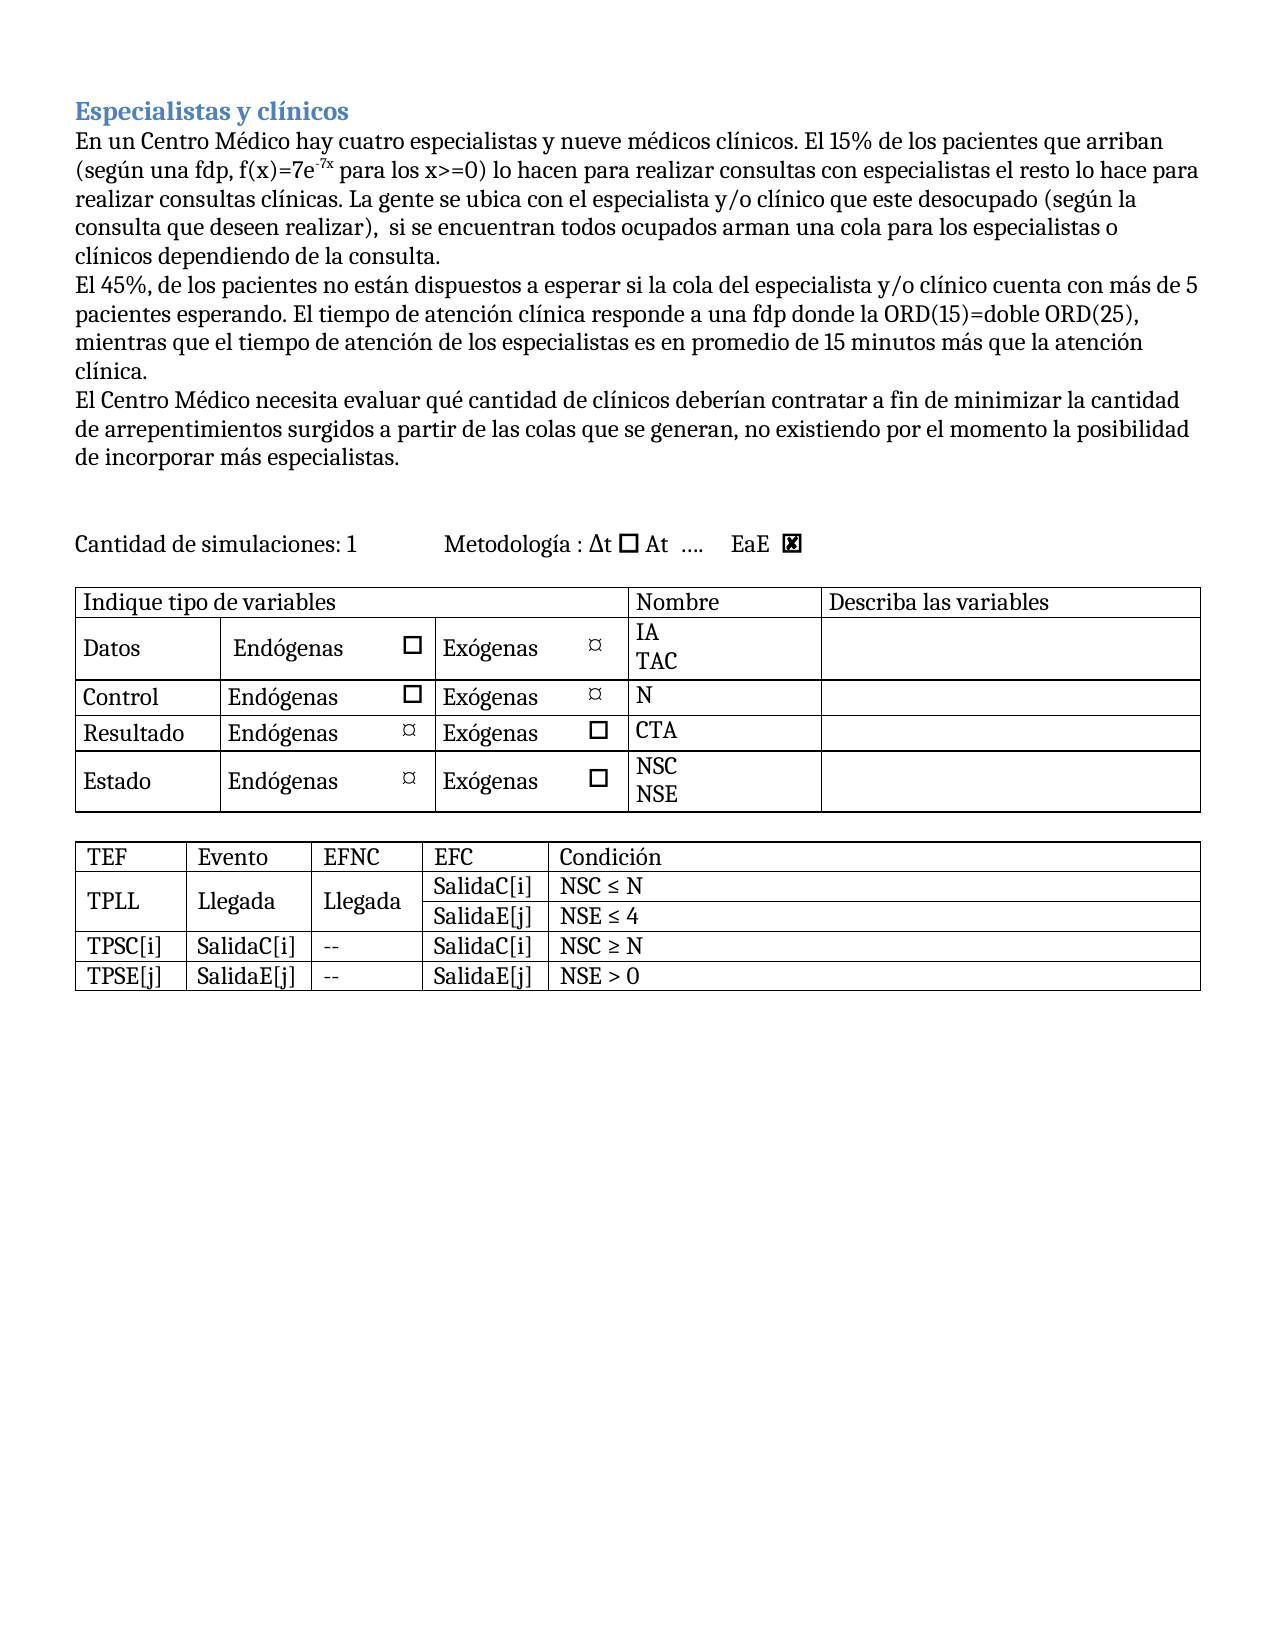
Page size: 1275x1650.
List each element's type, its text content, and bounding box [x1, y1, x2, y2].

table_cell [580, 716, 628, 750]
table_cell Endógenas [221, 618, 394, 679]
table_cell SalidaE[j] [423, 902, 548, 931]
table_cell [394, 752, 435, 811]
table_cell [822, 716, 1200, 750]
table_cell TPSC[i] [76, 932, 186, 961]
table_cell [394, 716, 435, 750]
table_cell Endógenas [221, 716, 394, 750]
text Cantidad de simulaciones: 1 Metodología : Δt At …. EaE [75, 529, 1200, 558]
table_cell Exógenas [436, 752, 580, 811]
table_header Indique tipo de variables [76, 588, 628, 617]
table_cell SalidaC[i] [423, 932, 548, 961]
table_cell N [629, 681, 821, 715]
table_cell IA TAC [629, 618, 821, 679]
table_header Nombre [629, 588, 821, 617]
table_cell [822, 752, 1200, 811]
table_cell NSC ≥ N [549, 932, 1200, 961]
table_cell [580, 618, 628, 679]
table_cell NSC NSE [629, 752, 821, 811]
table_cell Exógenas [436, 716, 580, 750]
table_cell SalidaE[j] [187, 962, 311, 990]
table_cell Endógenas [221, 752, 394, 811]
table_cell CTA [629, 716, 821, 750]
table_cell SalidaC[i] [423, 872, 548, 901]
table_cell [822, 681, 1200, 715]
table_header Condición [549, 843, 1200, 871]
text El Centro Médico necesita evaluar qué cantidad de clínicos deberían contratar a fin de minimizar la cantidad de arrepentimientos surgidos a partir de las colas que se generan, no existiendo por el momento la posibilidad de incorporar más especialistas. [75, 386, 1200, 472]
subtitle Especialistas y clínicos [75, 96, 1200, 127]
table_cell [394, 618, 435, 679]
table_cell TPLL [76, 872, 186, 931]
table_cell TPSE[j] [76, 962, 186, 990]
table_cell SalidaE[j] [423, 962, 548, 990]
table_cell Llegada [187, 872, 311, 931]
table_cell Estado [76, 752, 220, 811]
text El 45%, de los pacientes no están dispuestos a esperar si la cola del especialista y/o clínico cuenta con más de 5 pacientes esperando. El tiempo de atención clínica responde a una fdp donde la ORD(15)=doble ORD(25), mientras que el tiempo de atención de los especialistas es en promedio de 15 minutos más que la atención clínica. [75, 271, 1200, 386]
table_header EFNC [312, 843, 422, 871]
table_cell NSE > 0 [549, 962, 1200, 990]
table_cell Llegada [312, 872, 422, 931]
table_header EFC [423, 843, 548, 871]
table_header Evento [187, 843, 311, 871]
table_cell [394, 681, 435, 715]
table_cell Resultado [76, 716, 220, 750]
table_cell NSE ≤ 4 [549, 902, 1200, 931]
table_cell -- [312, 962, 422, 990]
table_cell Control [76, 681, 220, 715]
text En un Centro Médico hay cuatro especialistas y nueve médicos clínicos. El 15% de los pacientes que arriban (según una fdp, f(x)=7e-7x para los x>=0) lo hacen para realizar consultas con especialistas el resto lo hace para realizar consultas clínicas. La gente se ubica con el especialista y/o clínico que este desocupado (según la consulta que deseen realizar), si se encuentran todos ocupados arman una cola para los especialistas o clínicos dependiendo de la consulta. [75, 127, 1200, 271]
table_header TEF [76, 843, 186, 871]
table_cell SalidaC[i] [187, 932, 311, 961]
table_cell Exógenas [436, 618, 580, 679]
table_cell Endógenas [221, 681, 394, 715]
table_cell Exógenas [436, 681, 580, 715]
table_cell [580, 752, 628, 811]
table_header Describa las variables [822, 588, 1200, 617]
table_cell Datos [76, 618, 220, 679]
table_cell -- [312, 932, 422, 961]
table_cell [580, 681, 628, 715]
table_cell NSC ≤ N [549, 872, 1200, 901]
table_cell [822, 618, 1200, 679]
